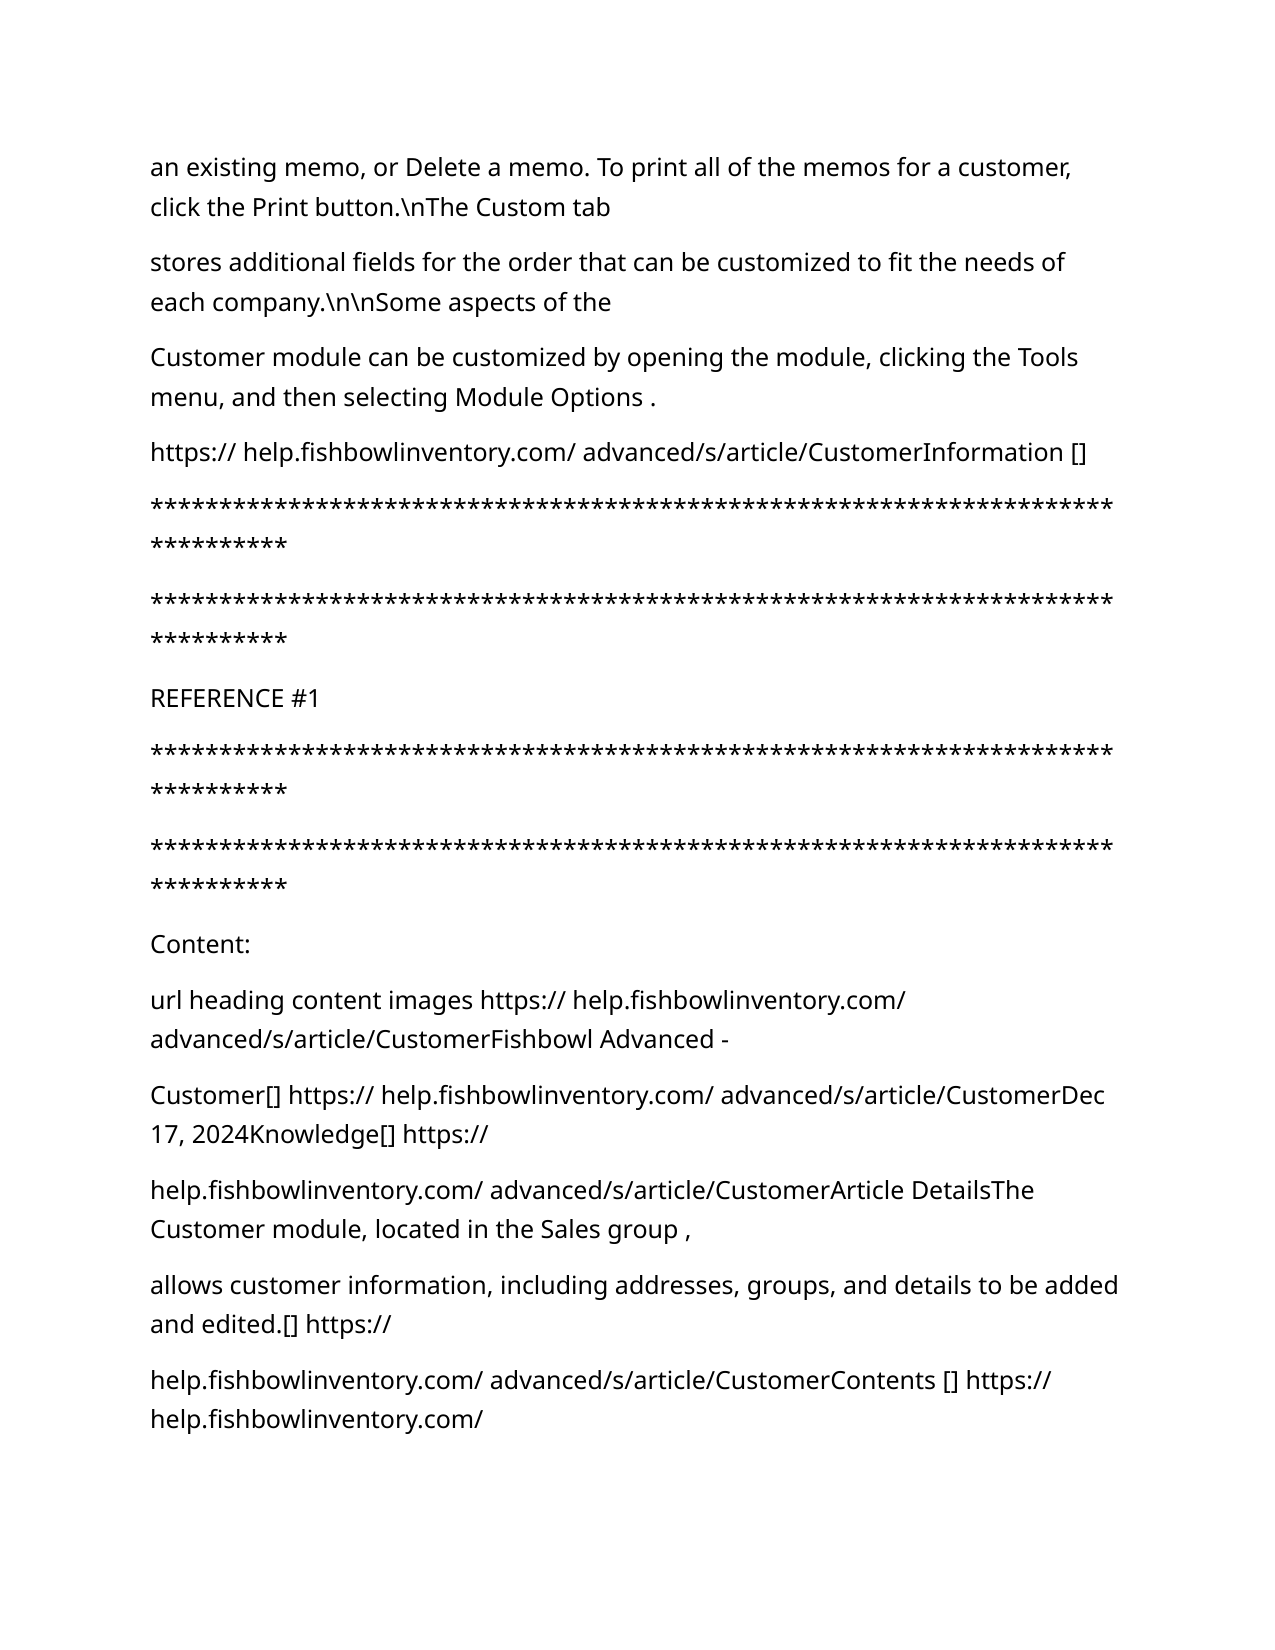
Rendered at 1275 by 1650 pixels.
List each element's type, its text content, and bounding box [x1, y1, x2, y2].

text stores additional fields for the order that can be customized to fit the needs of each company.\n\nSome aspects of the [150, 245, 1125, 318]
text Customer[] https:// help.fishbowlinventory.com/ advanced/s/article/CustomerDec 17, 2024Knowledge[] https:// [150, 1077, 1125, 1151]
text ******************************************************************************** [150, 832, 1125, 905]
text ******************************************************************************** [150, 586, 1125, 659]
text an existing memo, or Delete a memo. To print all of the memos for a customer, click the Print button.\nThe Custom tab [150, 150, 1125, 223]
text ******************************************************************************** [150, 737, 1125, 810]
text https:// help.fishbowlinventory.com/ advanced/s/article/CustomerInformation [] [150, 435, 1125, 469]
text url heading content images https:// help.fishbowlinventory.com/ advanced/s/article/CustomerFishbowl Advanced - [150, 982, 1125, 1056]
text REFERENCE #1 [150, 681, 1125, 715]
text help.fishbowlinventory.com/ advanced/s/article/CustomerContents [] https:// help.fishbowlinventory.com/ [150, 1362, 1125, 1436]
text ******************************************************************************** [150, 491, 1125, 564]
text allows customer information, including addresses, groups, and details to be added and edited.[] https:// [150, 1267, 1125, 1341]
text Content: [150, 927, 1125, 961]
text help.fishbowlinventory.com/ advanced/s/article/CustomerArticle DetailsThe Customer module, located in the Sales group , [150, 1172, 1125, 1246]
text Customer module can be customized by opening the module, clicking the Tools menu, and then selecting Module Options . [150, 340, 1125, 413]
